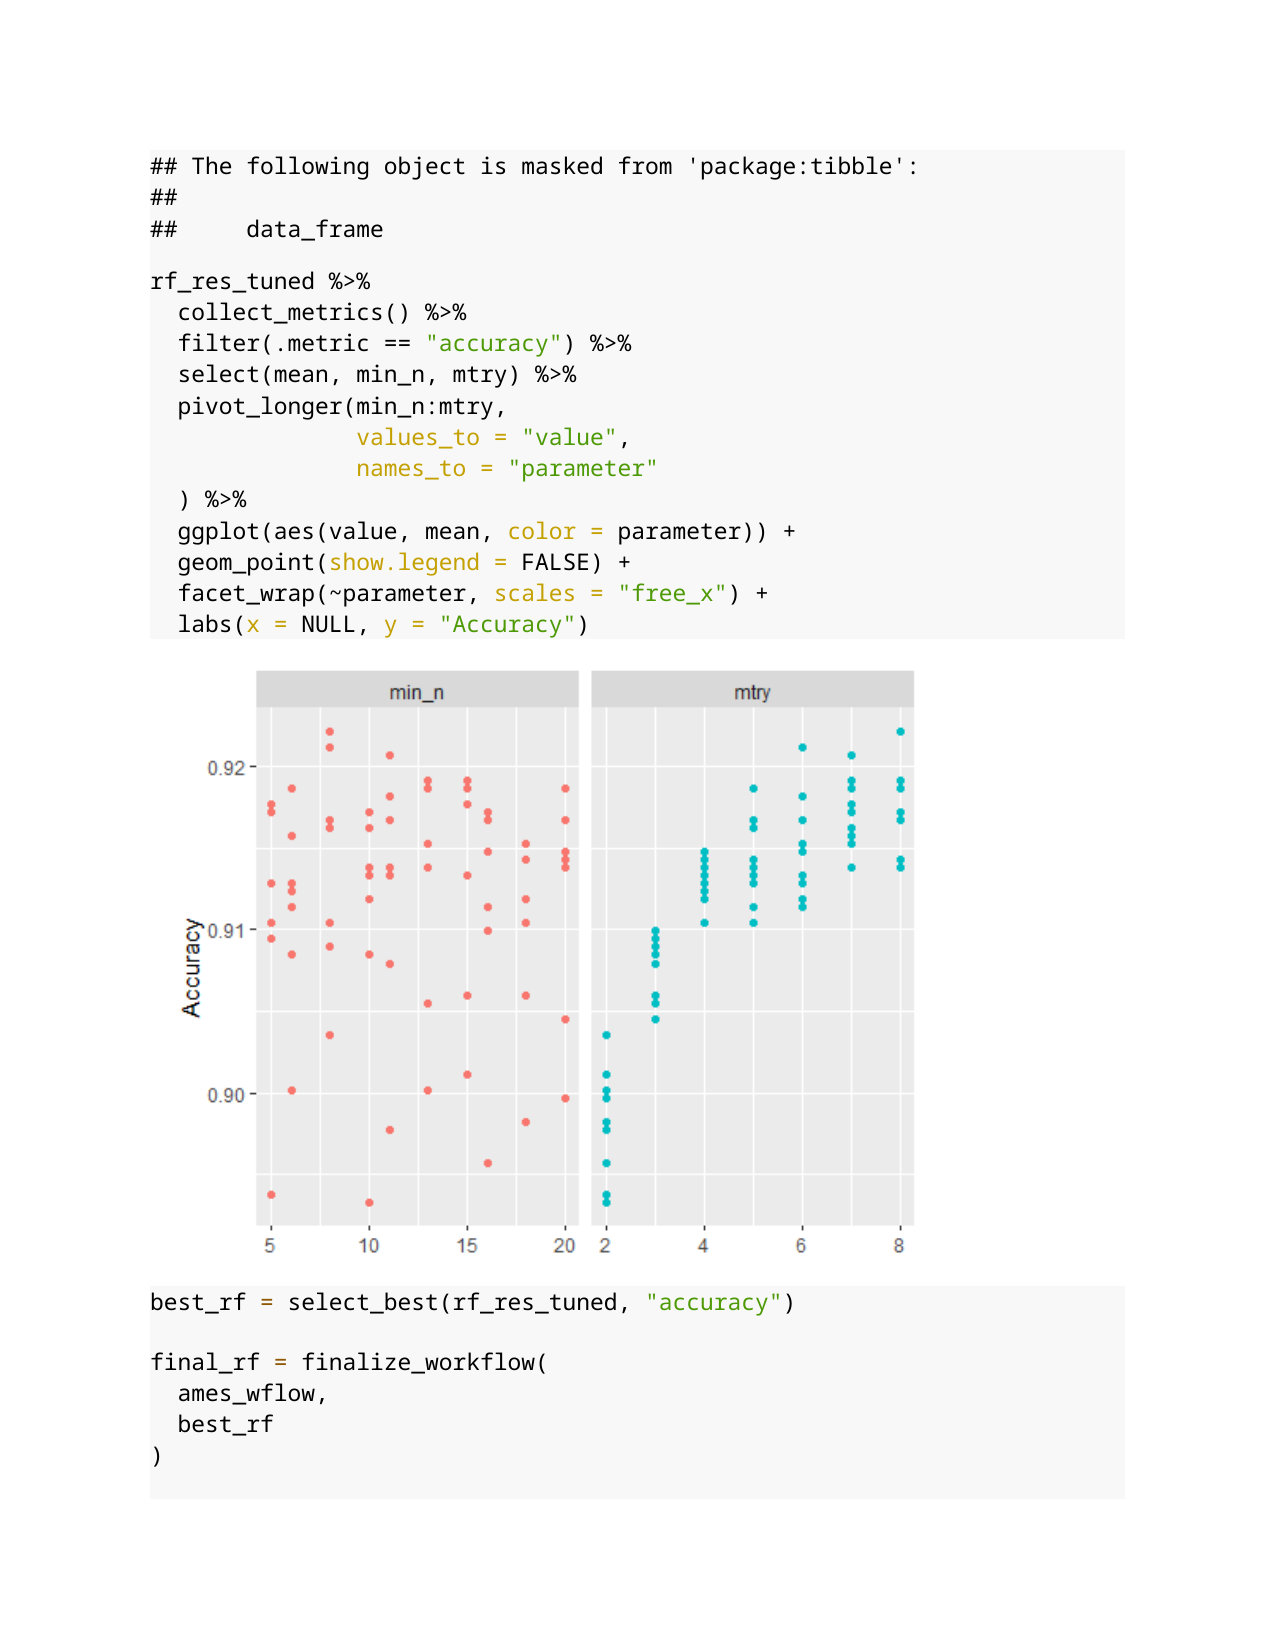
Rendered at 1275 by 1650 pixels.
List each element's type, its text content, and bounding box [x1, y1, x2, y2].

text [150, 1286, 1125, 1499]
picture [168, 660, 927, 1267]
text ## The following object is masked from 'package:tibble': ## ## data_frame [150, 150, 1125, 244]
text rf_res_tuned %>% collect_metrics() %>% filter(.metric == "accuracy") %>% select(mean, min_n, mtry) %>% pivot_longer(min_n:mtry, values_to = "value", names_to = "parameter" ) %>% ggplot(aes(value, mean, color = parameter)) + geom_point(show.legend = FALSE) + facet_wrap(~parameter, scales = "free_x") + labs(x = NULL, y = "Accuracy") [150, 264, 1125, 639]
